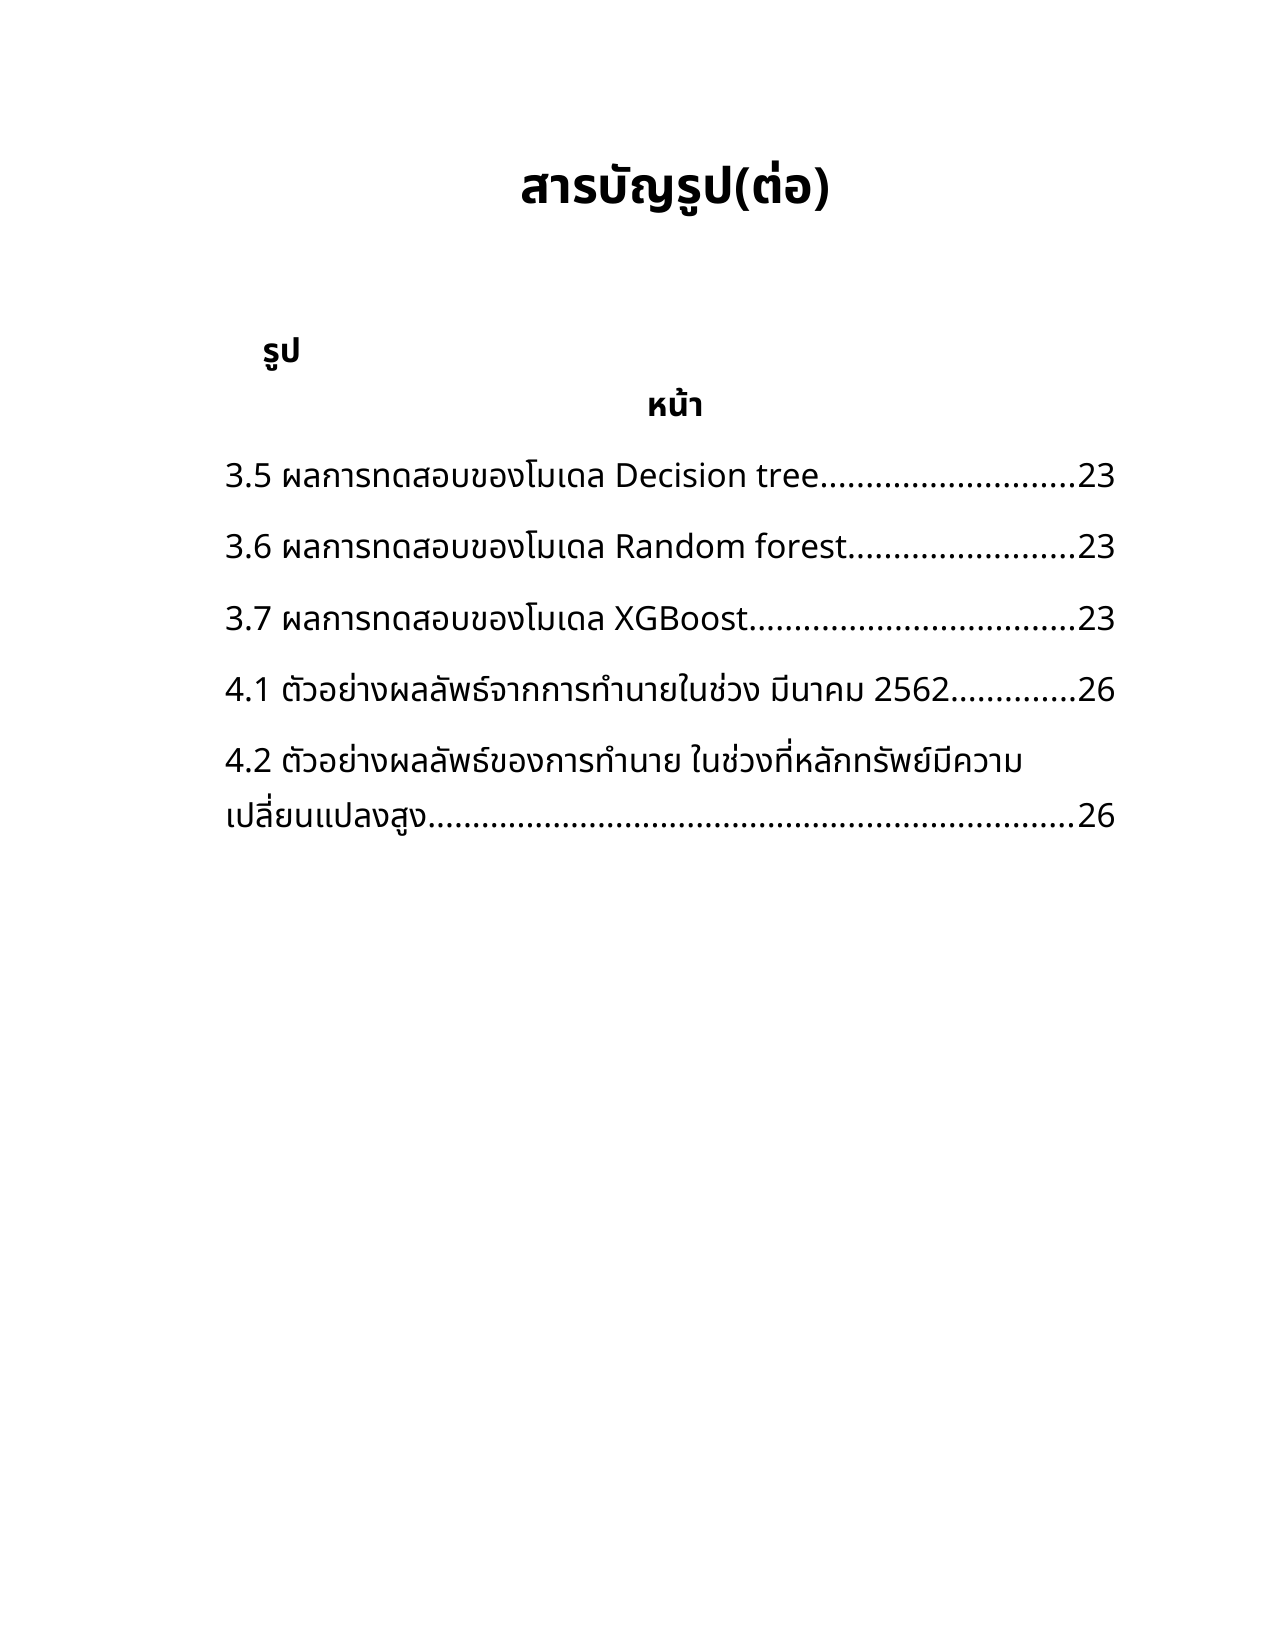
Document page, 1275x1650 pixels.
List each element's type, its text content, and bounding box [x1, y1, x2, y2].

text 4.2 ตัวอย่างผลลัพธ์ของการทำนาย ในช่วงที่หลักทรัพย์มีความเปลี่ยนแปลงสูง 26 [225, 737, 1125, 842]
text 4.1 ตัวอย่างผลลัพธ์จากการทำนายในช่วง มีนาคม 2562 26 [225, 666, 1125, 716]
text สารบัญรูป(ต่อ) [225, 150, 1125, 226]
text รูป หน้า [225, 327, 1125, 431]
text 3.7 ผลการทดสอบของโมเดล XGBoost 23 [225, 594, 1125, 645]
text 3.5 ผลการทดสอบของโมเดล Decision tree 23 [225, 452, 1125, 503]
text 3.6 ผลการทดสอบของโมเดล Random forest 23 [225, 523, 1125, 574]
